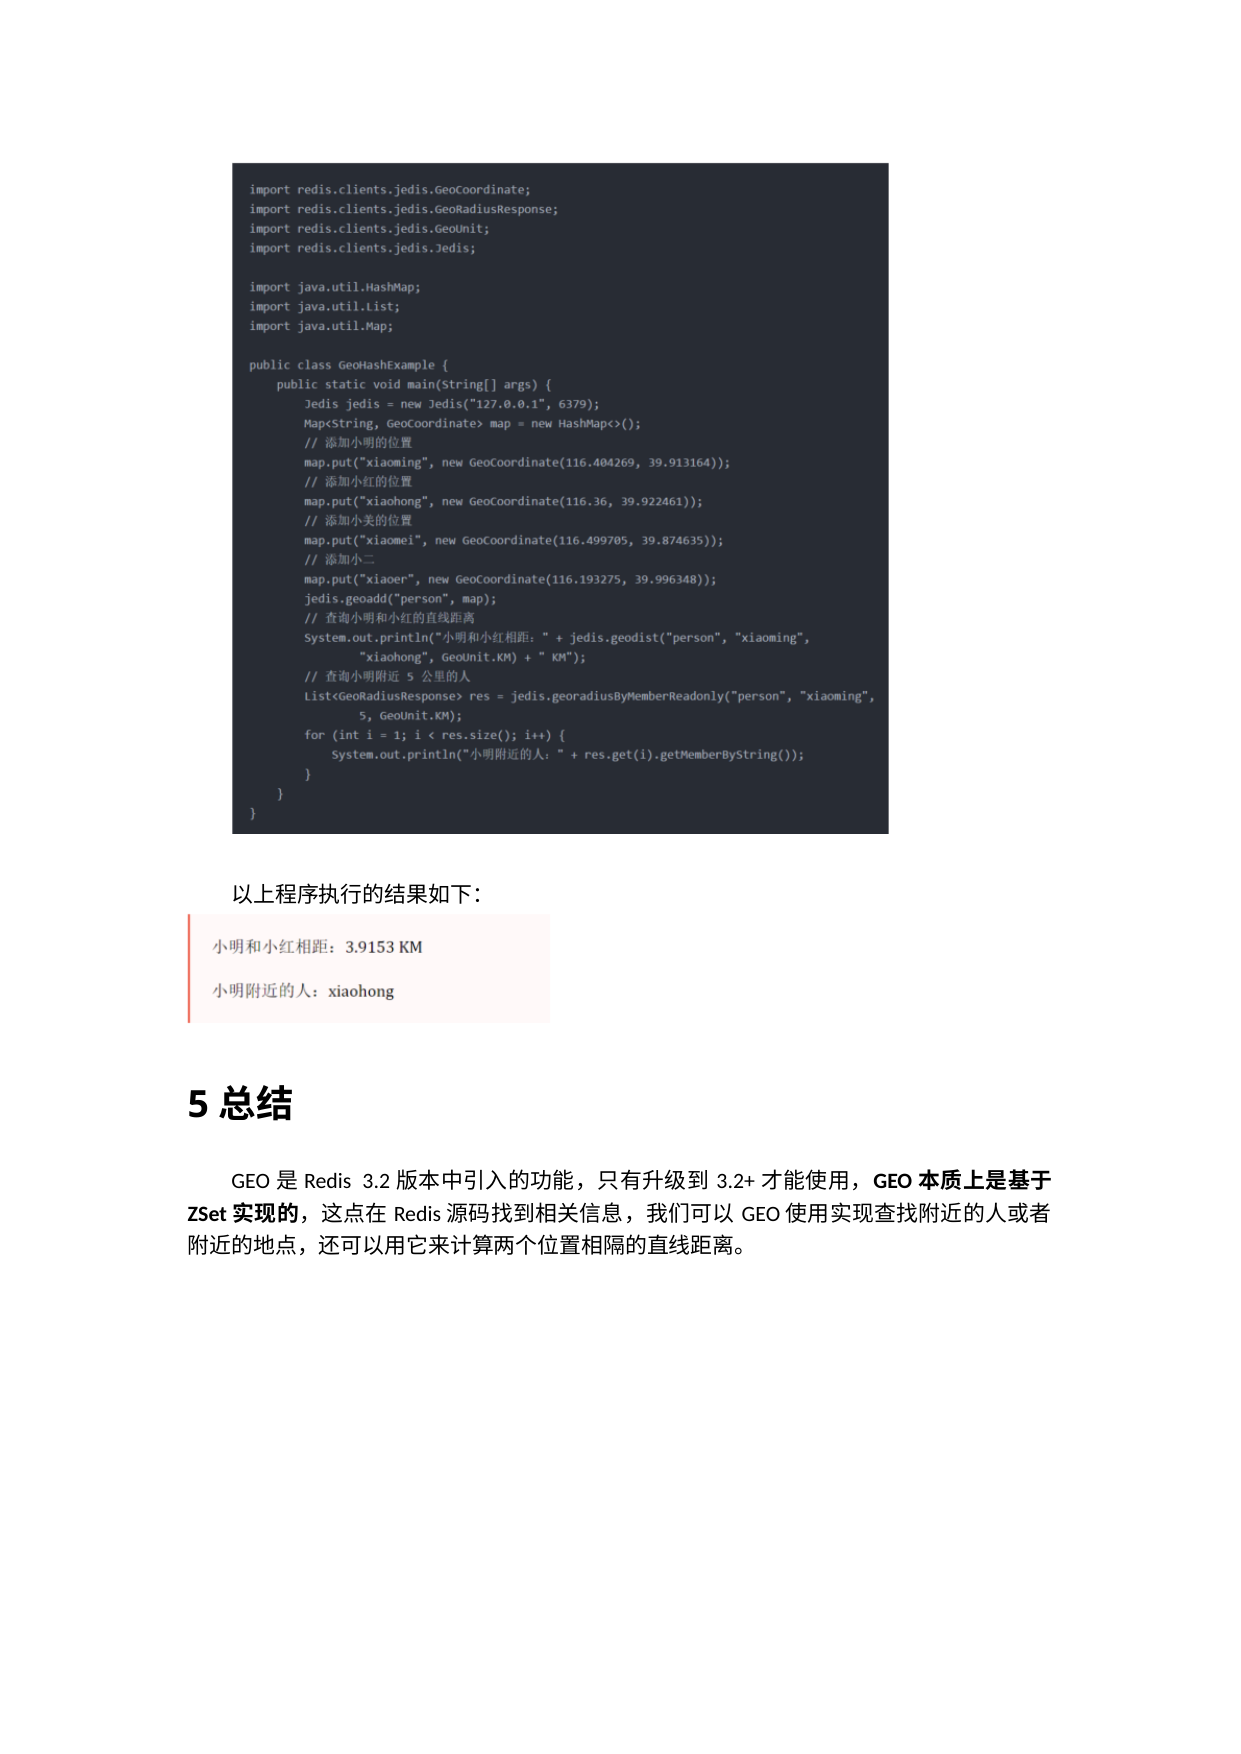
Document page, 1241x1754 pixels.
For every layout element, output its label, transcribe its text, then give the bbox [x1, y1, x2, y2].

picture [231, 162, 889, 834]
text 以上程序执行的结果如下： [187, 877, 1053, 909]
text GEO 是 Redis 3.2 版本中引入的功能，只有升级到 3.2+ 才能使用，GEO 本质上是基于 ZSet 实现的，这点在 Redis 源码找到相关信息，我们可以 GEO 使用实现查找附近的人或者附近的地点，还可以用它来计算两个位置相隔的直线距离。 [187, 1163, 1053, 1260]
picture [187, 909, 550, 1024]
subtitle 5 总结 [187, 1069, 1053, 1134]
